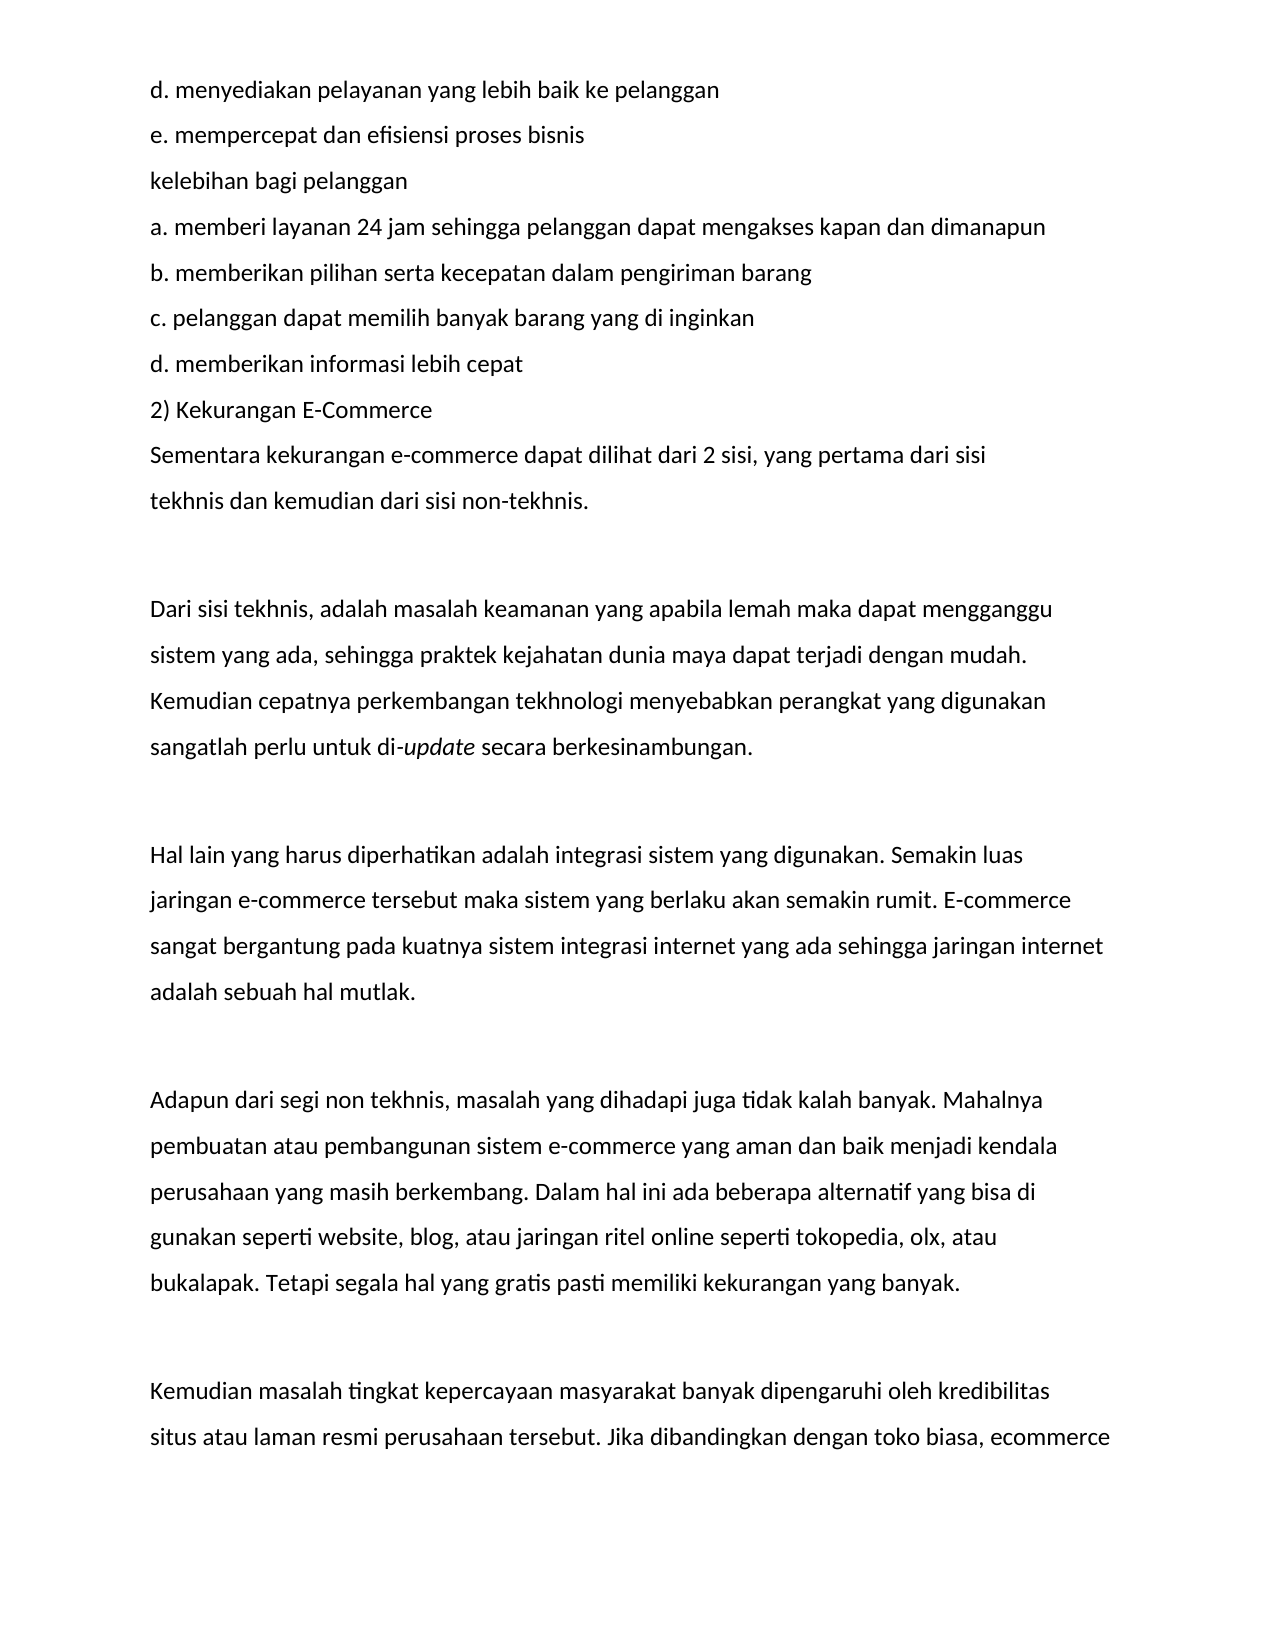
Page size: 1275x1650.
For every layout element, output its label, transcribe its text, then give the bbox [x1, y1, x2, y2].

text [150, 1329, 1125, 1451]
text Hal lain yang harus diperhatikan adalah integrasi sistem yang digunakan. Semakin luas jaringan e-commerce tersebut maka sistem yang berlaku akan semakin rumit. E-commerce sangat bergantung pada kuatnya sistem integrasi internet yang ada sehingga jaringan internet adalah sebuah hal mutlak. [150, 793, 1125, 1007]
text Dari sisi tekhnis, adalah masalah keamanan yang apabila lemah maka dapat mengganggu sistem yang ada, sehingga praktek kejahatan dunia maya dapat terjadi dengan mudah. Kemudian cepatnya perkembangan tekhnologi menyebabkan perangkat yang digunakan sangatlah perlu untuk di-update secara berkesinambungan. [150, 548, 1125, 761]
text Adapun dari segi non tekhnis, masalah yang dihadapi juga tidak kalah banyak. Mahalnya pembuatan atau pembangunan sistem e-commerce yang aman dan baik menjadi kendala perusahaan yang masih berkembang. Dalam hal ini ada beberapa alternatif yang bisa di gunakan seperti website, blog, atau jaringan ritel online seperti tokopedia, olx, atau bukalapak. Tetapi segala hal yang gratis pasti memiliki kekurangan yang banyak. [150, 1038, 1125, 1298]
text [150, 74, 1125, 516]
